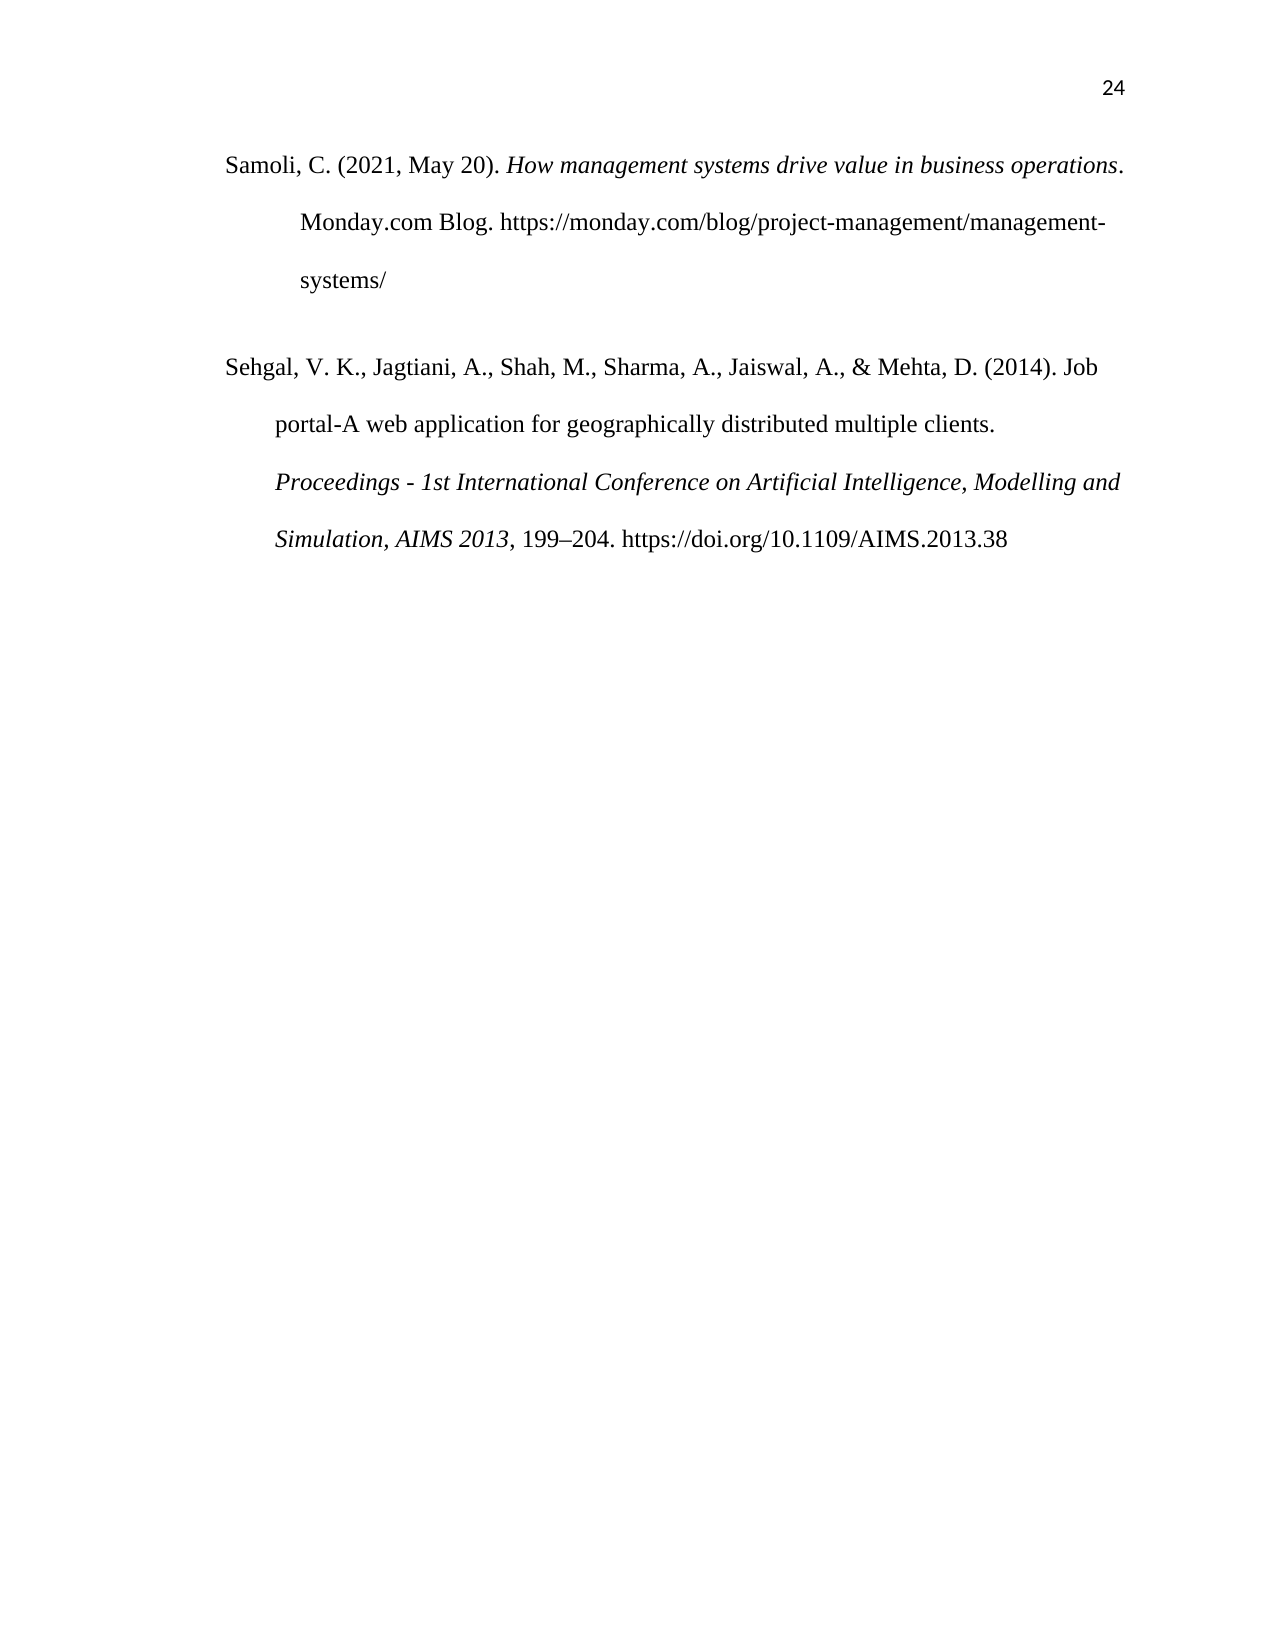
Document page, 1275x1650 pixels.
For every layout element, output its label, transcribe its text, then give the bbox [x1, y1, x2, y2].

text Samoli, C. (2021, May 20). How management systems drive value in business operations. Monday.com Blog. https://monday.com/blog/project-management/management-systems/ [225, 150, 1125, 294]
text Sehgal, V. K., Jagtiani, A., Shah, M., Sharma, A., Jaiswal, A., & Mehta, D. (2014). Job portal-A web application for geographically distributed multiple clients. Proceedings - 1st International Conference on Artificial Intelligence, Modelling and Simulation, AIMS 2013, 199–204. https://doi.org/10.1109/AIMS.2013.38 [225, 352, 1125, 553]
